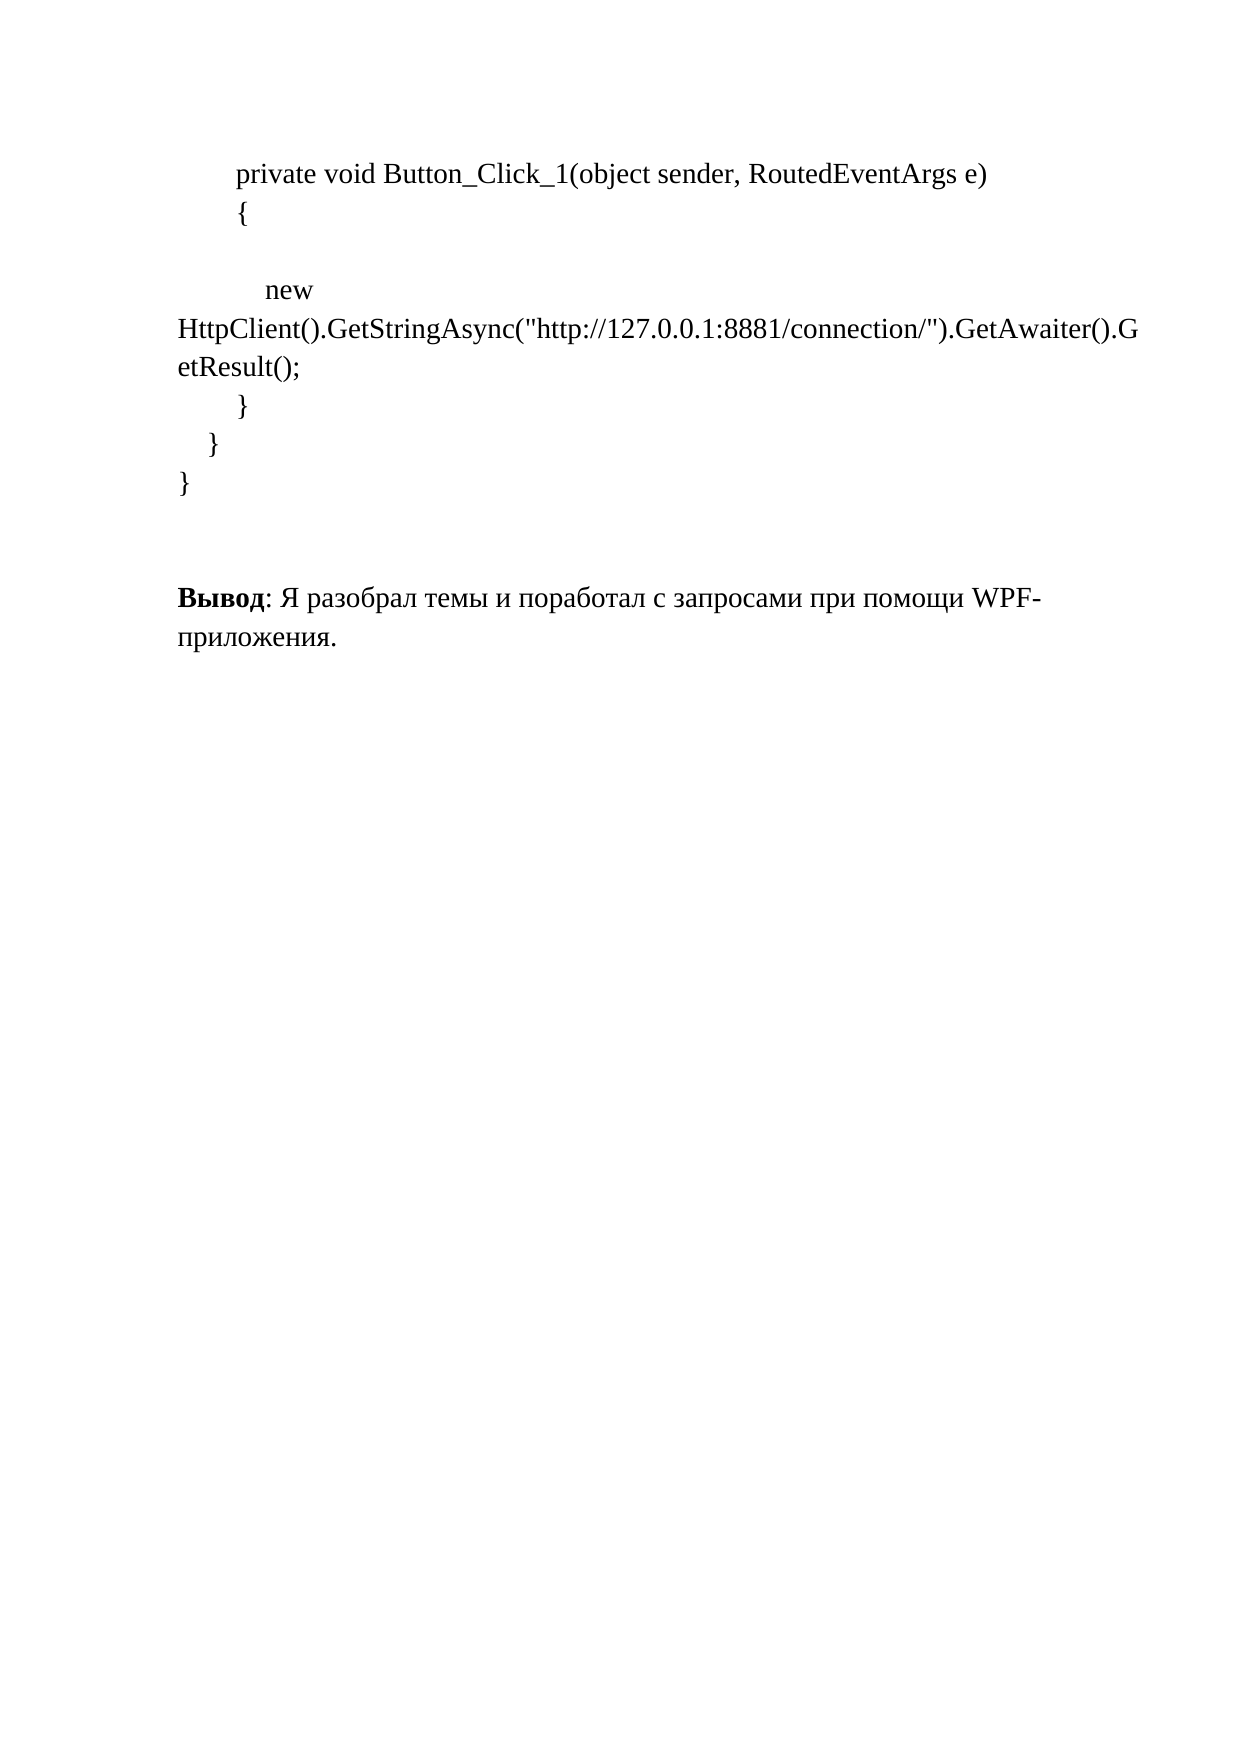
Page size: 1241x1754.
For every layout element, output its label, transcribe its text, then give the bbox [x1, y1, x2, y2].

text } [177, 426, 1152, 460]
text new HttpClient().GetStringAsync("http://127.0.0.1:8881/connection/").GetAwaiter().GetResult(); [177, 272, 1152, 383]
text { [177, 195, 1152, 229]
text private void Button_Click_1(object sender, RoutedEventArgs e) [177, 157, 1152, 190]
text } [177, 388, 1152, 421]
text Вывод: Я разобрал темы и поработал с запросами при помощи WPF-приложения. [177, 581, 1152, 653]
text } [177, 465, 1152, 498]
